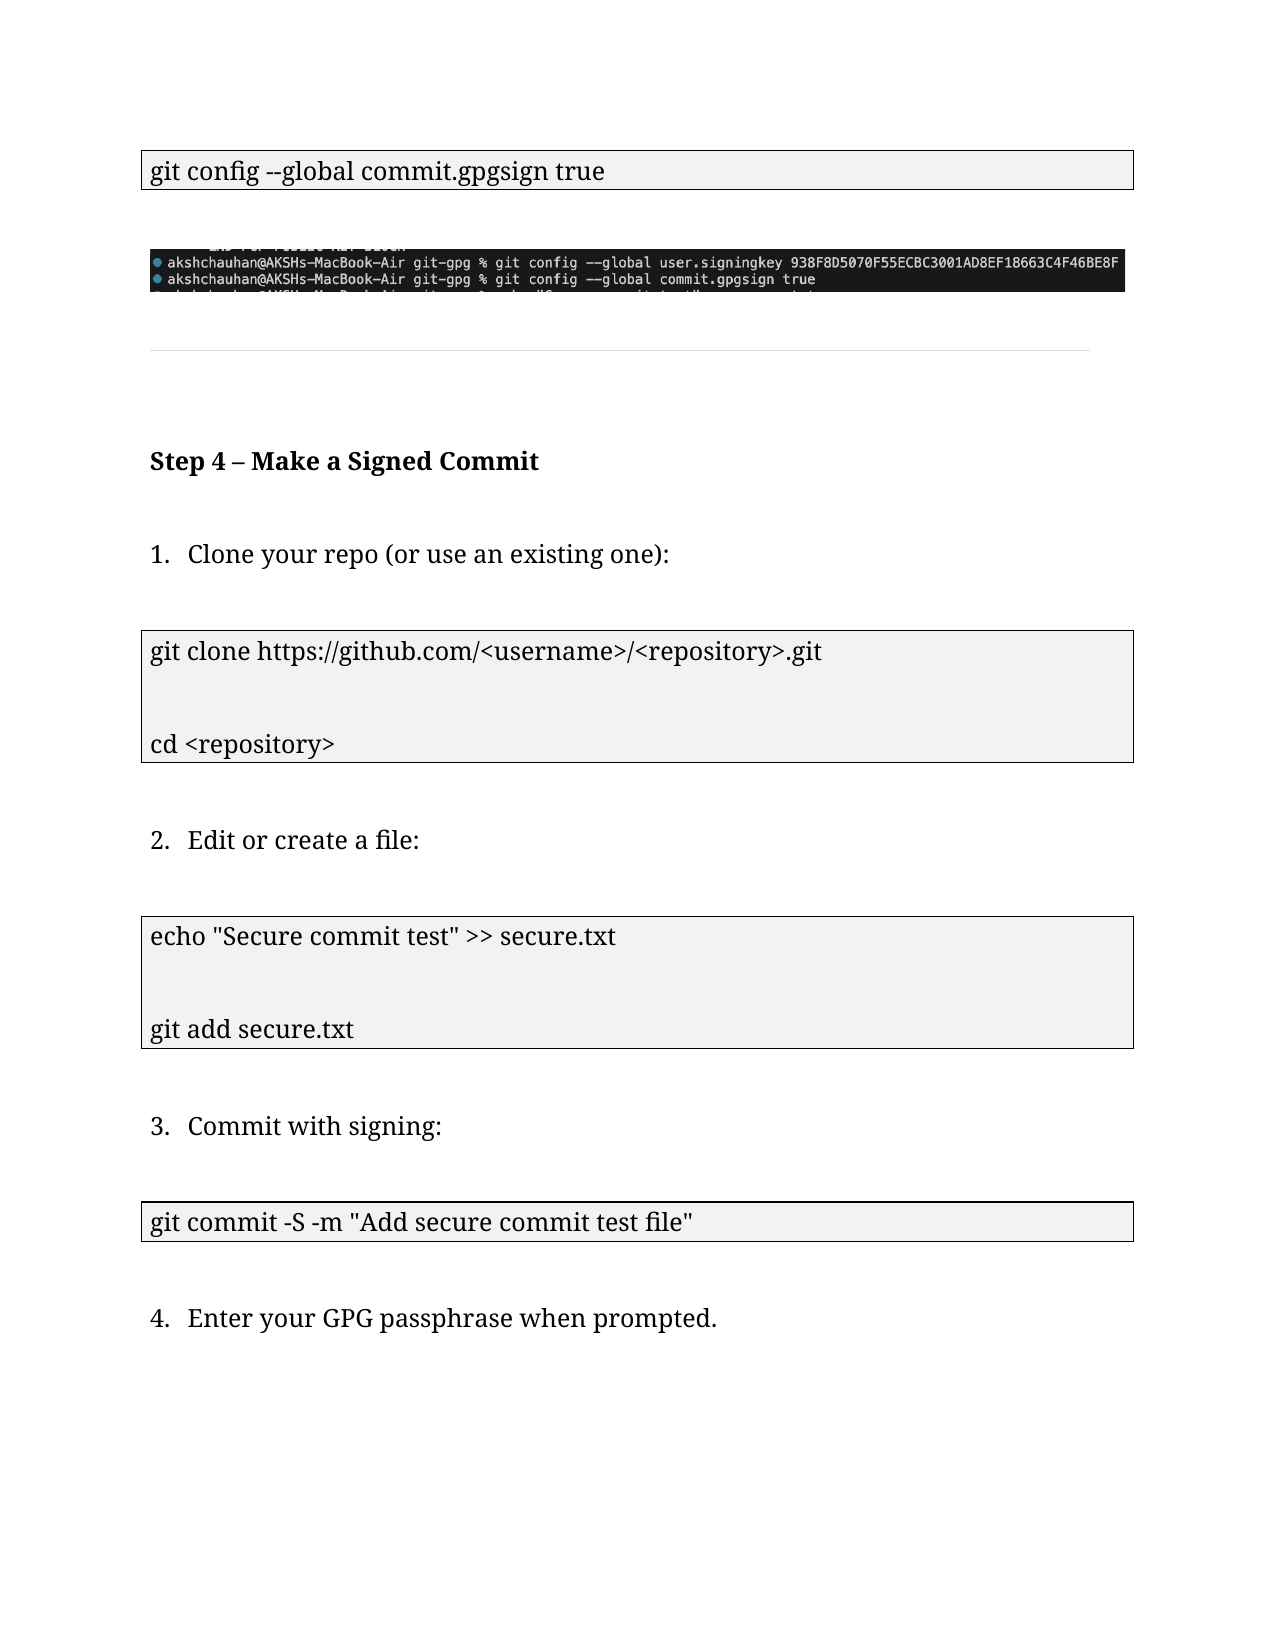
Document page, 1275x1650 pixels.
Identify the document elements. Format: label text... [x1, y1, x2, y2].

list Clone your repo (or use an existing one): [150, 537, 1125, 571]
text Step 4 – Make a Signed Commit [150, 444, 1125, 478]
text git commit -S -m "Add secure commit test file" [142, 1203, 1133, 1241]
text git clone https://github.com/<username>/<repository>.git [142, 631, 1133, 667]
text echo "Secure commit test" >> secure.txt [142, 917, 1133, 953]
list Edit or create a file: [150, 823, 1125, 857]
text cd <repository> [142, 723, 1133, 762]
text git add secure.txt [142, 1009, 1133, 1048]
picture [150, 249, 1125, 292]
list Enter your GPG passphrase when prompted. [150, 1301, 1125, 1335]
list Commit with signing: [150, 1108, 1125, 1142]
text git config --global commit.gpgsign true [142, 151, 1133, 189]
